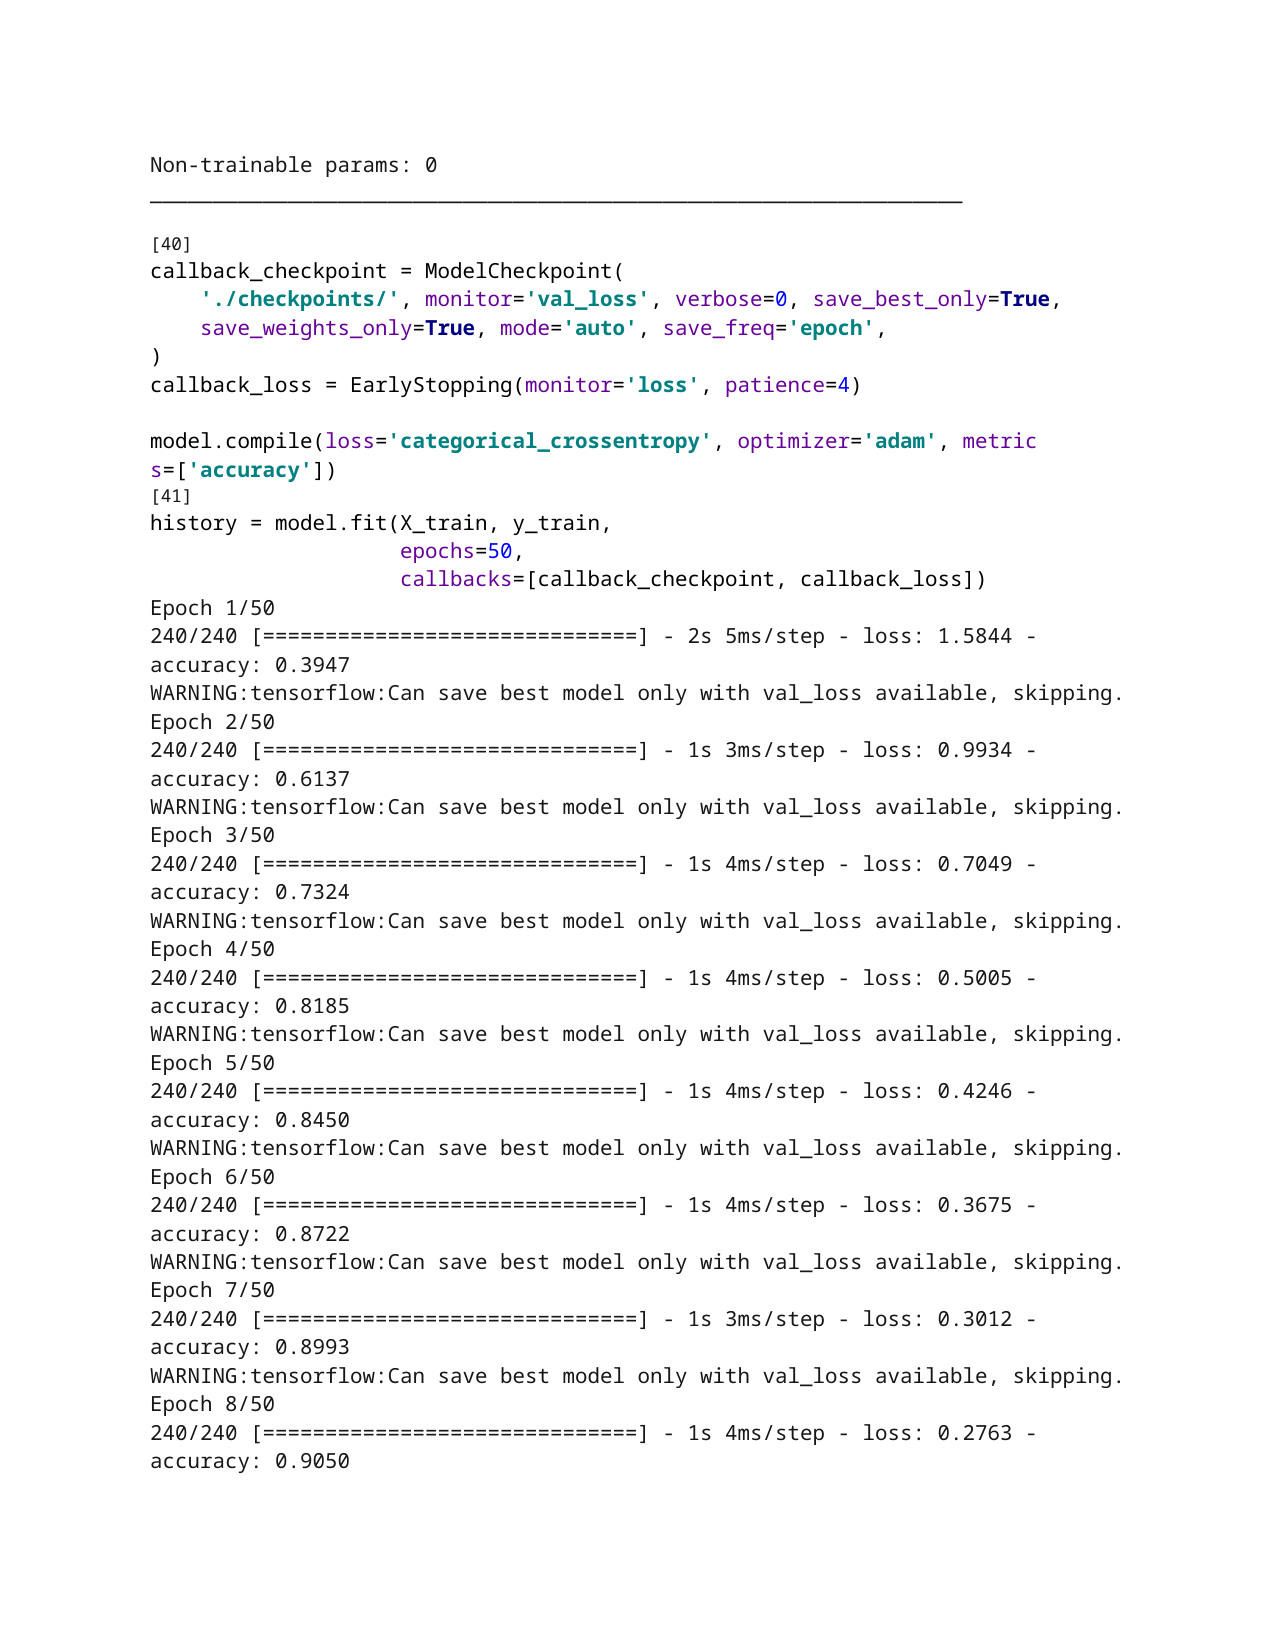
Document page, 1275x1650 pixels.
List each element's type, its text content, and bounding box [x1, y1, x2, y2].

text [40] [150, 232, 1125, 256]
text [150, 150, 1125, 207]
text callback_checkpoint = ModelCheckpoint( './checkpoints/', monitor='val_loss', verbose=0, save_best_only=True, save_weights_only=True, mode='auto', save_freq='epoch', ) callback_loss = EarlyStopping(monitor='loss', patience=4) model.compile(loss='categorical_crossentropy', optimizer='adam', metrics=['accuracy']) [150, 256, 1125, 483]
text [150, 593, 1125, 1474]
text history = model.fit(X_train, y_train, epochs=50, callbacks=[callback_checkpoint, callback_loss]) [150, 508, 1125, 593]
text [41] [150, 483, 1125, 508]
